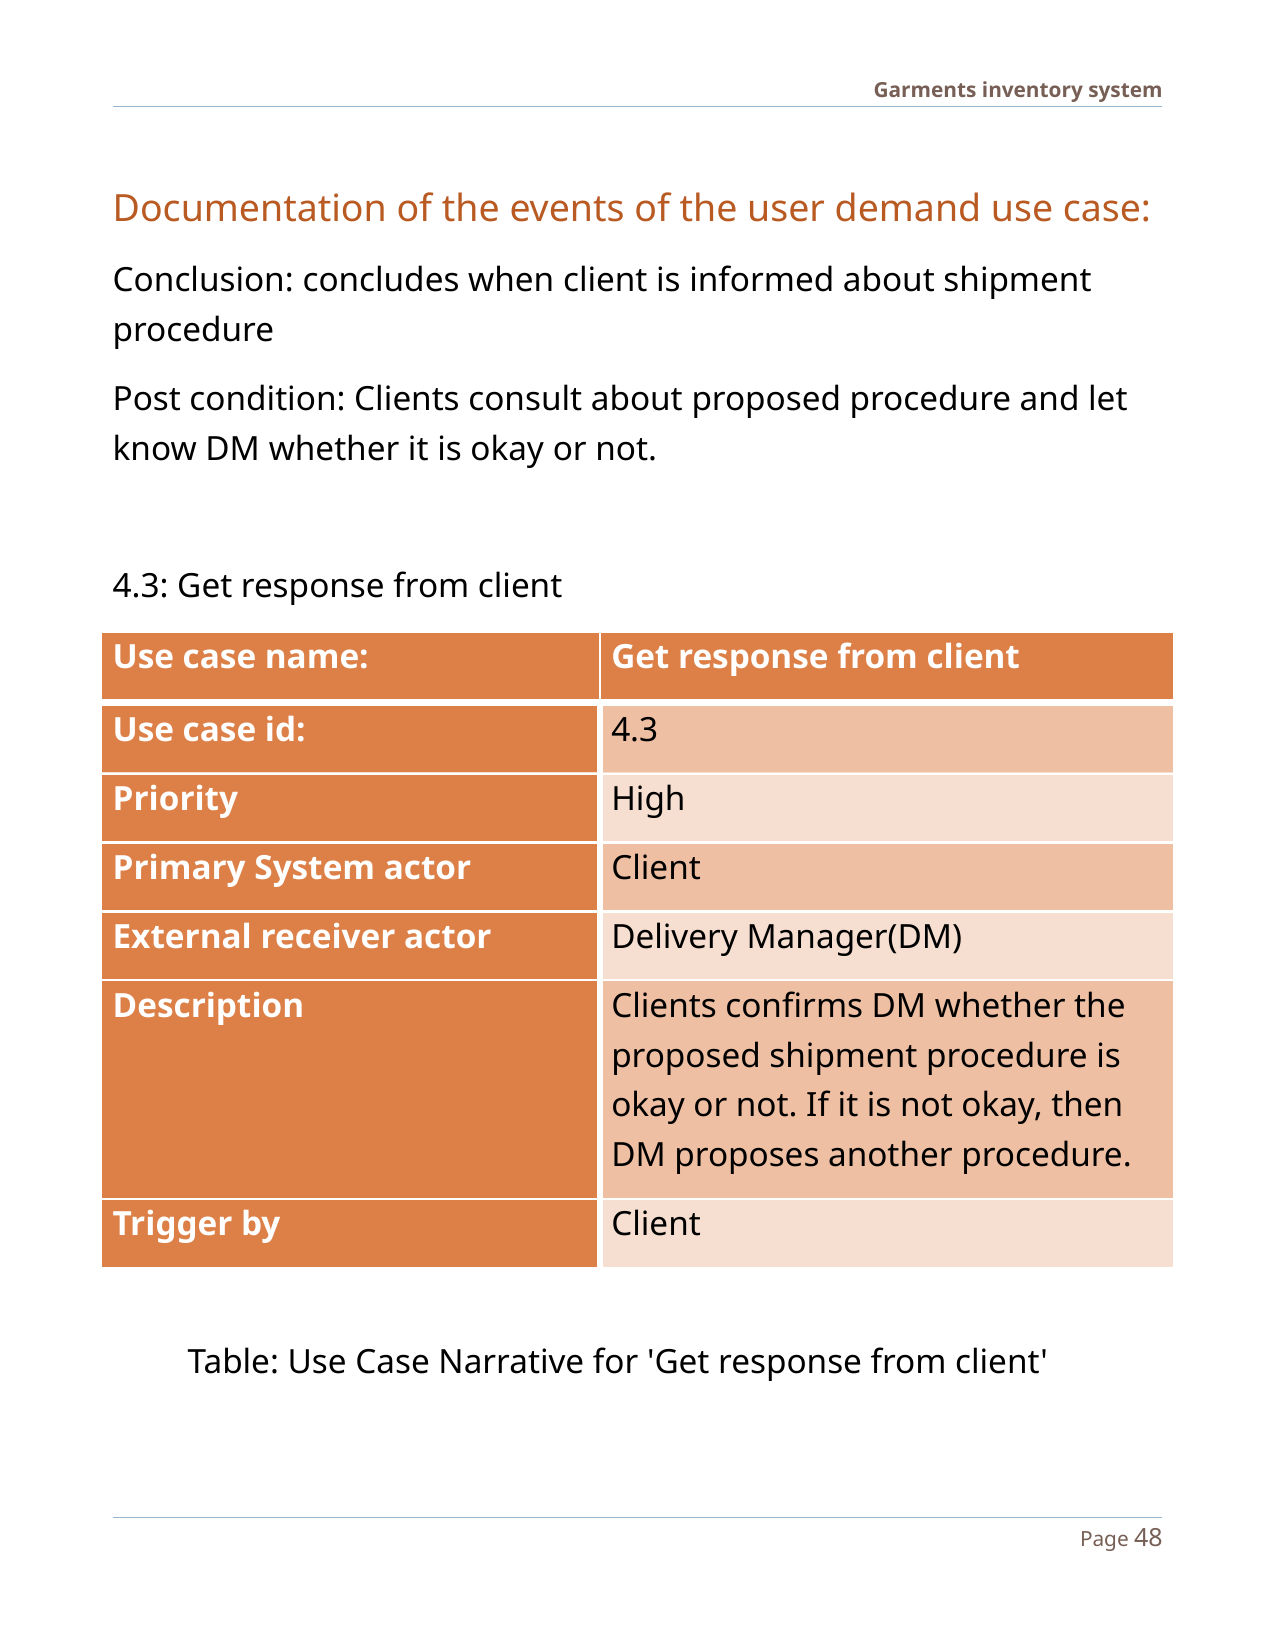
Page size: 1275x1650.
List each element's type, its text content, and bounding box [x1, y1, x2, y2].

table_cell Clients confirms DM whether the proposed shipment procedure is okay or not. If it is not okay, then DM proposes another procedure. [603, 981, 1173, 1198]
table_cell Use case id: [102, 706, 597, 772]
table_header Get response from client [601, 633, 1173, 699]
table_header Use case name: [102, 633, 599, 699]
text Conclusion: concludes when client is informed about shipment procedure [112, 256, 1162, 351]
table_cell Client [603, 844, 1173, 910]
table_cell Delivery Manager(DM) [603, 913, 1173, 979]
table_cell Trigger by [102, 1200, 597, 1267]
table_cell Priority [102, 775, 597, 841]
table_cell Description [102, 981, 597, 1198]
table_cell High [603, 775, 1173, 841]
table_cell 4.3 [603, 706, 1173, 772]
table_cell Client [603, 1200, 1173, 1267]
table_cell External receiver actor [102, 913, 597, 979]
text Table: Use Case Narrative for 'Get response from client' [112, 1338, 1162, 1383]
text Documentation of the events of the user demand use case: [112, 181, 1162, 232]
text 4.3: Get response from client [112, 562, 1162, 607]
table_cell Primary System actor [102, 844, 597, 910]
text Post condition: Clients consult about proposed procedure and let know DM whether it is okay or not. [112, 374, 1162, 470]
